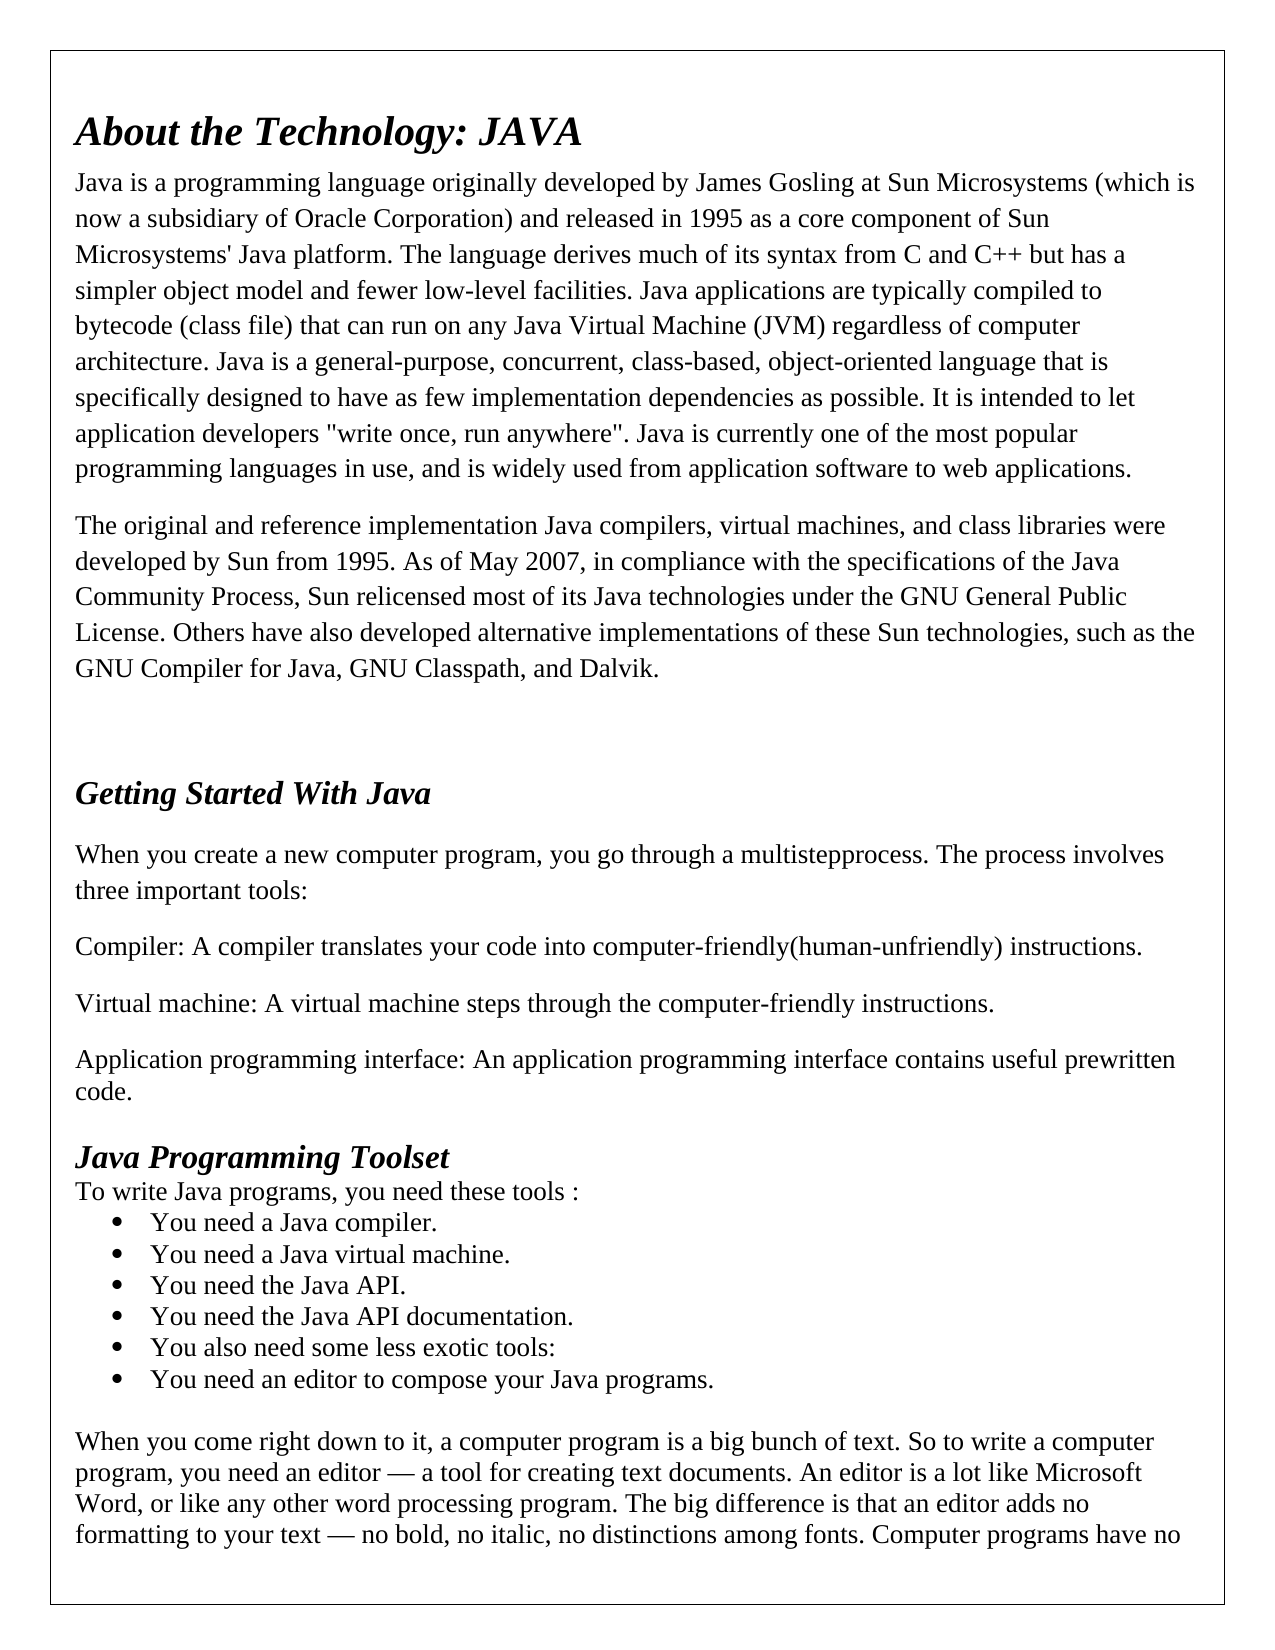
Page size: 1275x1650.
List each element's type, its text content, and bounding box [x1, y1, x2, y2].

list You need an editor to compose your Java programs. [112, 1363, 1200, 1394]
text To write Java programs, you need these tools : [75, 1175, 1200, 1207]
list You also need some less exotic tools: [112, 1332, 1200, 1363]
text Application programming interface: An application programming interface contains useful prewritten code. [75, 1044, 1200, 1106]
text Java Programming Toolset [75, 1137, 1200, 1175]
list You need the Java API documentation. [112, 1300, 1200, 1332]
list You need a Java virtual machine. [112, 1238, 1200, 1269]
text Java is a programming language originally developed by James Gosling at Sun Microsystems (which is now a subsidiary of Oracle Corporation) and released in 1995 as a core component of Sun Microsystems' Java platform. The language derives much of its syntax from C and C++ but has a simpler object model and fewer low-level facilities. Java applications are typically compiled to bytecode (class file) that can run on any Java Virtual Machine (JVM) regardless of computer architecture. Java is a general-purpose, concurrent, class-based, object-oriented language that is specifically designed to have as few implementation dependencies as possible. It is intended to let application developers "write once, run anywhere". Java is currently one of the most popular programming languages in use, and is widely used from application software to web applications. [75, 167, 1200, 483]
text The original and reference implementation Java compilers, virtual machines, and class libraries were developed by Sun from 1995. As of May 2007, in compliance with the specifications of the Java Community Process, Sun relicensed most of its Java technologies under the GNU General Public License. Others have also developed alternative implementations of these Sun technologies, such as the GNU Compiler for Java, GNU Classpath, and Dalvik. [75, 509, 1200, 683]
text When you create a new computer program, you go through a multistepprocess. The process involves three important tools: [75, 838, 1200, 905]
text Virtual machine: A virtual machine steps through the computer-friendly instructions. [75, 987, 1200, 1018]
text Getting Started With Java [75, 773, 1200, 812]
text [75, 1425, 1200, 1550]
text About the Technology: JAVA [75, 106, 1200, 154]
text Compiler: A compiler translates your code into computer-friendly(human-unfriendly) instructions. [75, 931, 1200, 962]
list You need a Java compiler. [112, 1207, 1200, 1238]
list You need the Java API. [112, 1269, 1200, 1300]
